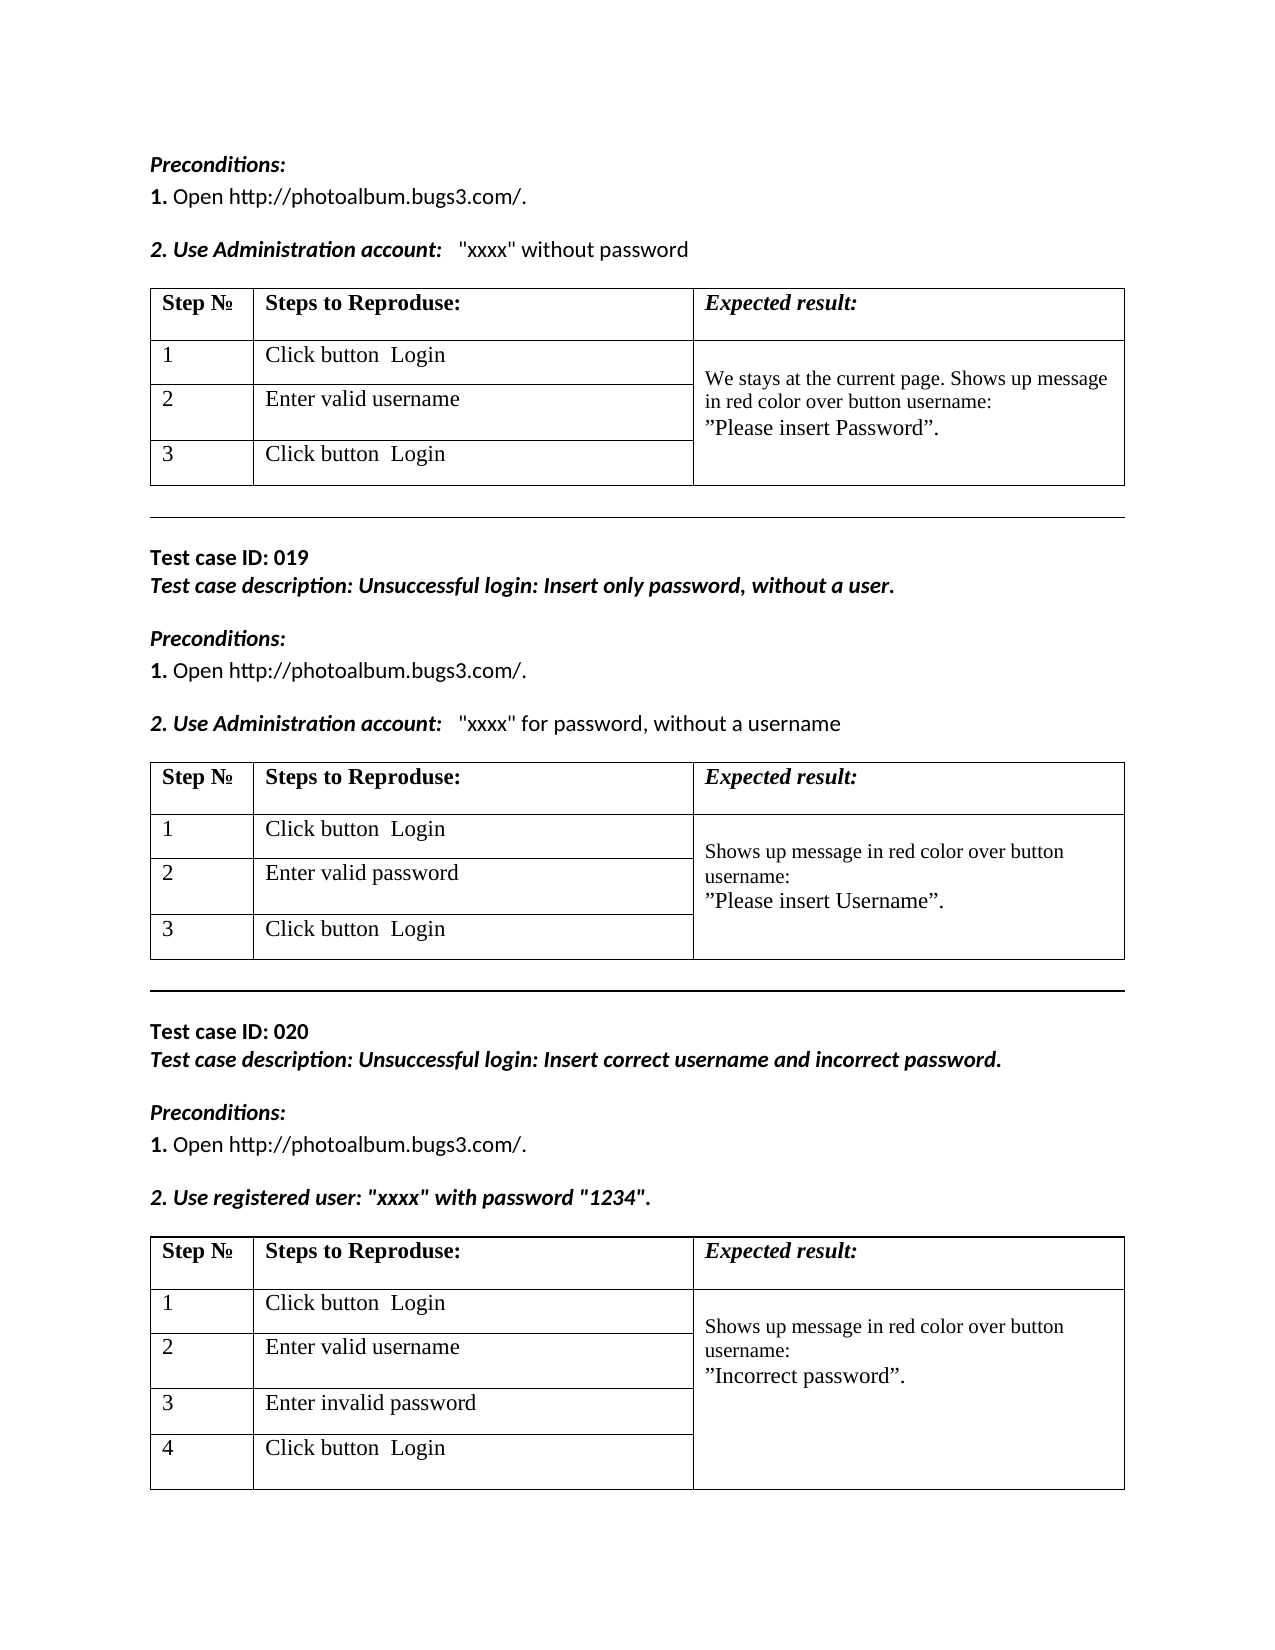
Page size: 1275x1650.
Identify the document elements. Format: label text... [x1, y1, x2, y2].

table_header Expected result: [694, 289, 1124, 340]
table_header Steps to Reproduse: [254, 763, 693, 814]
table_header Steps to Reproduse: [254, 1238, 693, 1288]
text Preconditions: 1. Open http://photoalbum.bugs3.com/. [150, 624, 1125, 684]
table_cell 2 [151, 385, 253, 439]
text 2. Use Administration account: "xxxx" without password [150, 235, 1125, 263]
table_cell Enter invalid password [254, 1389, 693, 1433]
table_cell 3 [151, 1389, 253, 1433]
text Test case ID: 019 [150, 543, 1125, 571]
table_cell 2 [151, 859, 253, 913]
table_cell Enter valid password [254, 859, 693, 913]
text Preconditions: 1. Open http://photoalbum.bugs3.com/. [150, 1098, 1125, 1158]
table_cell Click button Login [254, 915, 693, 959]
table_cell Click button Login [254, 815, 693, 858]
table_cell Enter valid username [254, 385, 693, 439]
table_header Step № [151, 289, 253, 340]
table_cell 4 [151, 1435, 253, 1489]
table_cell Click button Login [254, 341, 693, 384]
table_cell 3 [151, 915, 253, 959]
table_cell Shows up message in red color over button username: ”Incorrect password”. [694, 1290, 1124, 1489]
table_header Step № [151, 763, 253, 814]
table_cell 1 [151, 1290, 253, 1332]
table_header Expected result: [694, 1238, 1124, 1288]
table_cell Click button Login [254, 1290, 693, 1332]
table_cell Shows up message in red color over button username: ”Please insert Username”. [694, 815, 1124, 959]
table_cell Enter valid username [254, 1334, 693, 1388]
table_cell 3 [151, 441, 253, 485]
table_cell We stays at the current page. Shows up message in red color over button username: ”Please insert Password”. [694, 341, 1124, 485]
text 2. Use registered user: "xxxx" with password "1234". [150, 1183, 1125, 1211]
text 2. Use Administration account: "xxxx" for password, without a username [150, 709, 1125, 737]
table_header Step № [151, 1238, 253, 1288]
text Preconditions: 1. Open http://photoalbum.bugs3.com/. [150, 150, 1125, 210]
text Test case ID: 020 [150, 1017, 1125, 1045]
table_cell 1 [151, 341, 253, 384]
table_cell 1 [151, 815, 253, 858]
table_header Expected result: [694, 763, 1124, 814]
text Test case description: Unsuccessful login: Insert correct username and incorrect password. [150, 1045, 1125, 1073]
text Test case description: Unsuccessful login: Insert only password, without a user. [150, 571, 1125, 599]
table_header Steps to Reproduse: [254, 289, 693, 340]
table_cell Click button Login [254, 441, 693, 485]
table_cell Click button Login [254, 1435, 693, 1489]
table_cell 2 [151, 1334, 253, 1388]
